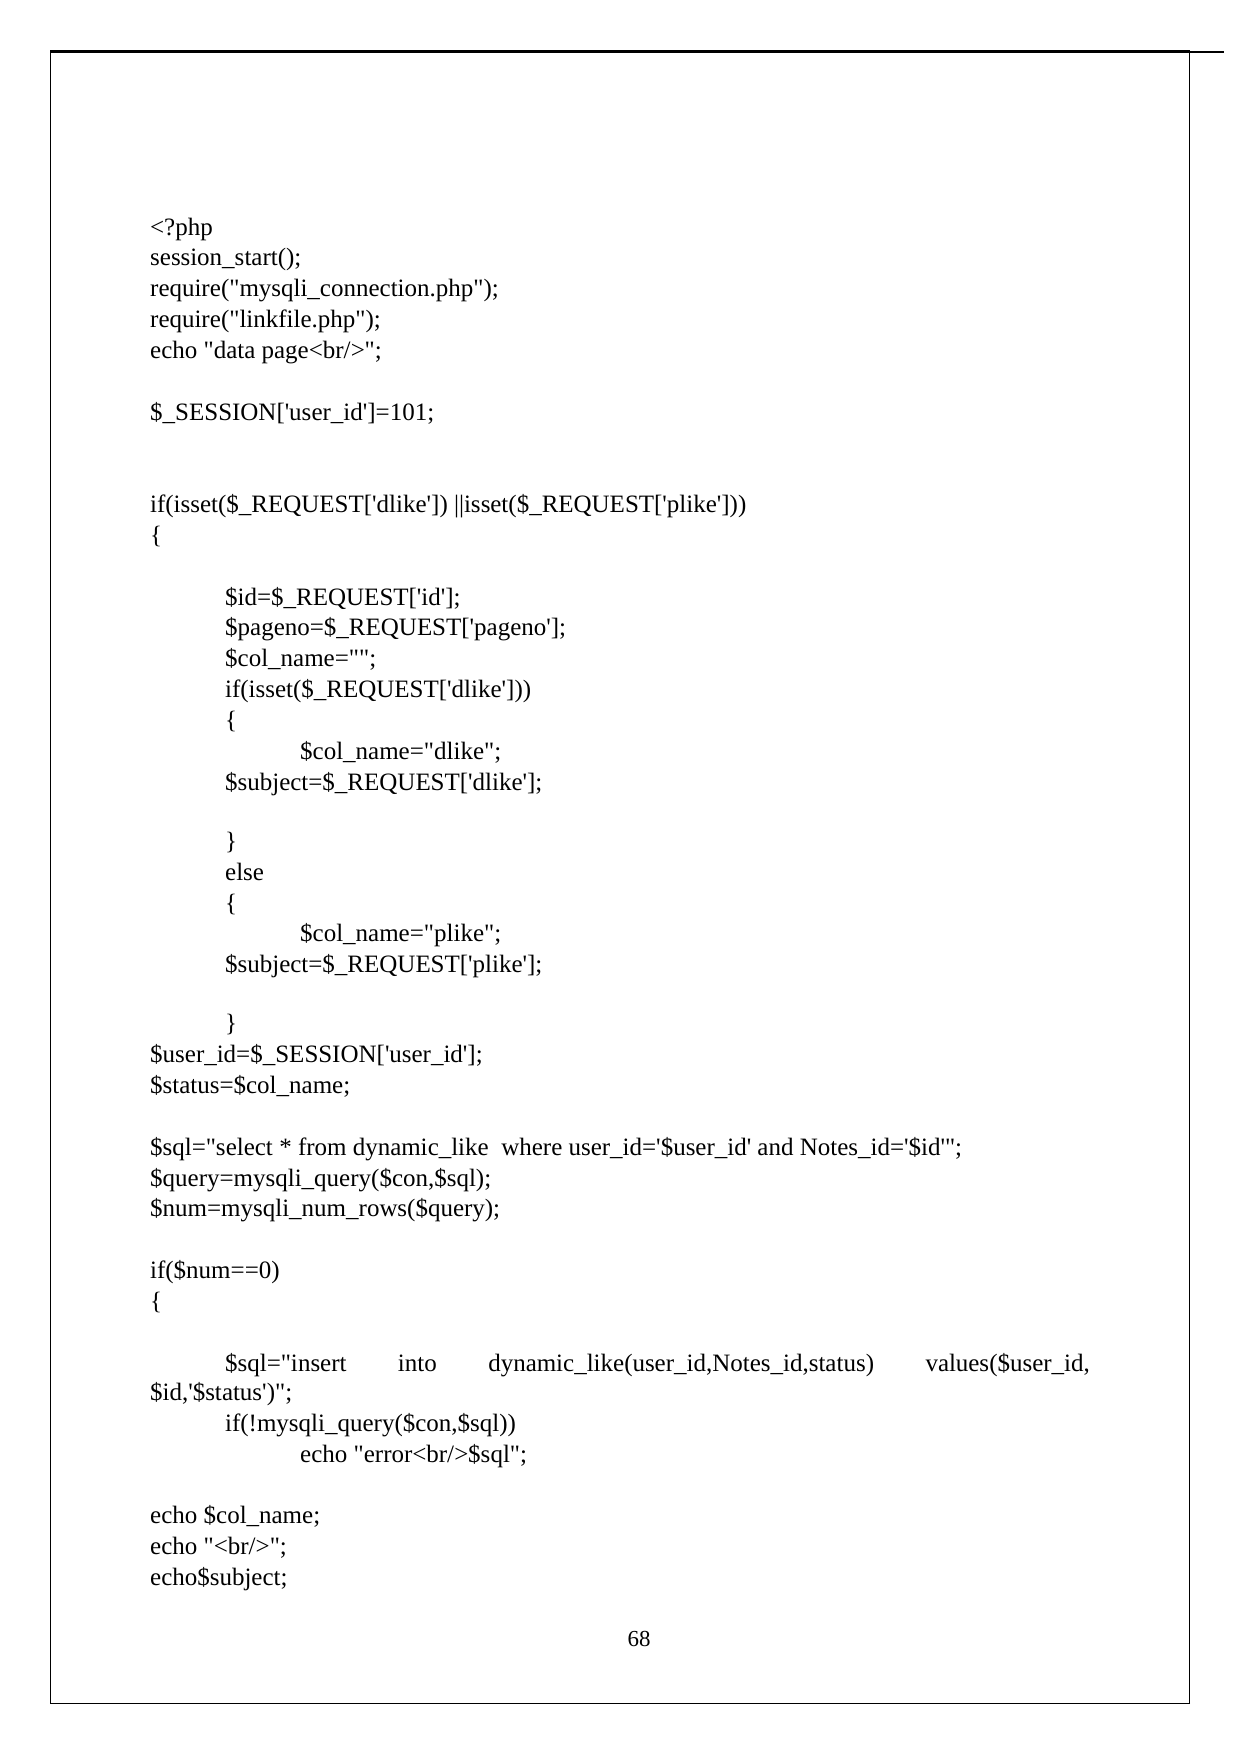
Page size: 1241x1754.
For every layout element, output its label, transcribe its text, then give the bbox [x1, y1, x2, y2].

text else [150, 857, 1090, 886]
text $col_name=""; [150, 643, 1090, 672]
text echo$subject; [150, 1562, 1090, 1591]
text $col_name="dlike"; [150, 736, 1090, 764]
text echo "data page<br/>"; [150, 335, 1090, 364]
text if(isset($_REQUEST['dlike']) ||isset($_REQUEST['plike'])) [150, 489, 1090, 518]
text } [150, 1008, 1090, 1037]
text $pageno=$_REQUEST['pageno']; [150, 612, 1090, 641]
text { [150, 888, 1090, 916]
text session_start(); [150, 242, 1090, 271]
text require("linkfile.php"); [150, 304, 1090, 333]
text $col_name="plike"; [150, 918, 1090, 947]
text $subject=$_REQUEST['plike']; [150, 949, 1090, 978]
text echo $col_name; [150, 1501, 1090, 1529]
text $num=mysqli_num_rows($query); [150, 1193, 1090, 1222]
text if(!mysqli_query($con,$sql)) [150, 1408, 1090, 1437]
text $status=$col_name; [150, 1070, 1090, 1099]
text if($num==0) [150, 1255, 1090, 1284]
text { [150, 520, 1090, 549]
text require("mysqli_connection.php"); [150, 273, 1090, 302]
text { [150, 705, 1090, 734]
text $sql="insert into dynamic_like(user_id,Notes_id,status) values($user_id,$id,'$status')"; [150, 1348, 1090, 1406]
text <?php [150, 212, 1090, 240]
text { [150, 1286, 1090, 1315]
text echo "error<br/>$sql"; [150, 1439, 1090, 1468]
text $user_id=$_SESSION['user_id']; [150, 1039, 1090, 1068]
text $subject=$_REQUEST['dlike']; [150, 767, 1090, 795]
text $id=$_REQUEST['id']; [150, 582, 1090, 610]
text echo "<br/>"; [150, 1531, 1090, 1560]
text } [150, 826, 1090, 855]
text $sql="select * from dynamic_like where user_id='$user_id' and Notes_id='$id'"; [150, 1132, 1090, 1161]
text if(isset($_REQUEST['dlike'])) [150, 674, 1090, 703]
text $_SESSION['user_id']=101; [150, 397, 1090, 425]
text $query=mysqli_query($con,$sql); [150, 1163, 1090, 1191]
